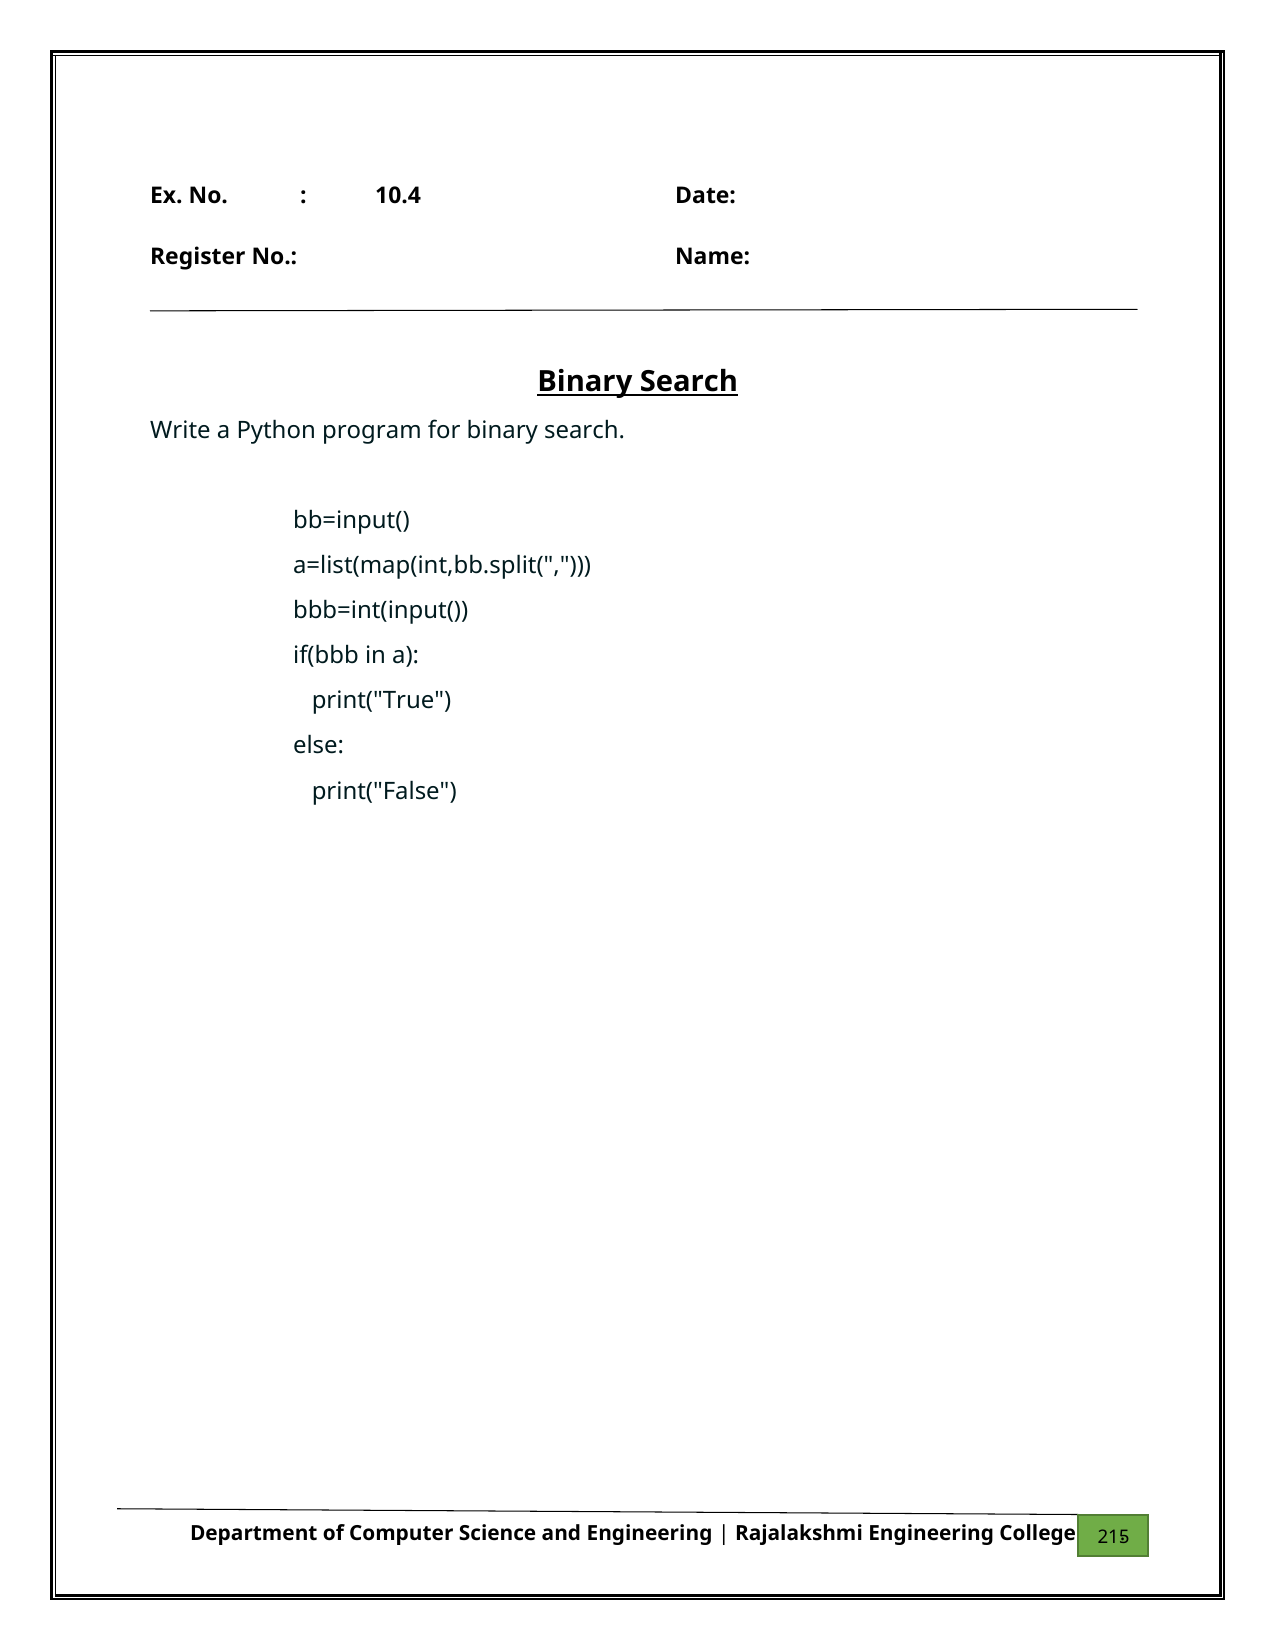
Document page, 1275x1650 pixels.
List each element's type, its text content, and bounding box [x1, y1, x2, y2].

text bbb=int(input()) [150, 593, 1125, 626]
text print("True") [150, 683, 1125, 716]
text Binary Search [150, 360, 1125, 400]
text Write a Python program for binary search. [150, 413, 1125, 445]
text Register No.: Name: [150, 239, 1125, 271]
text bb=input() [150, 503, 1125, 535]
text else: [150, 728, 1125, 761]
text if(bbb in a): [150, 638, 1125, 671]
text Ex. No. : 10.4 Date: [150, 179, 1125, 210]
text a=list(map(int,bb.split(","))) [150, 548, 1125, 581]
text print("False") [150, 773, 1125, 806]
